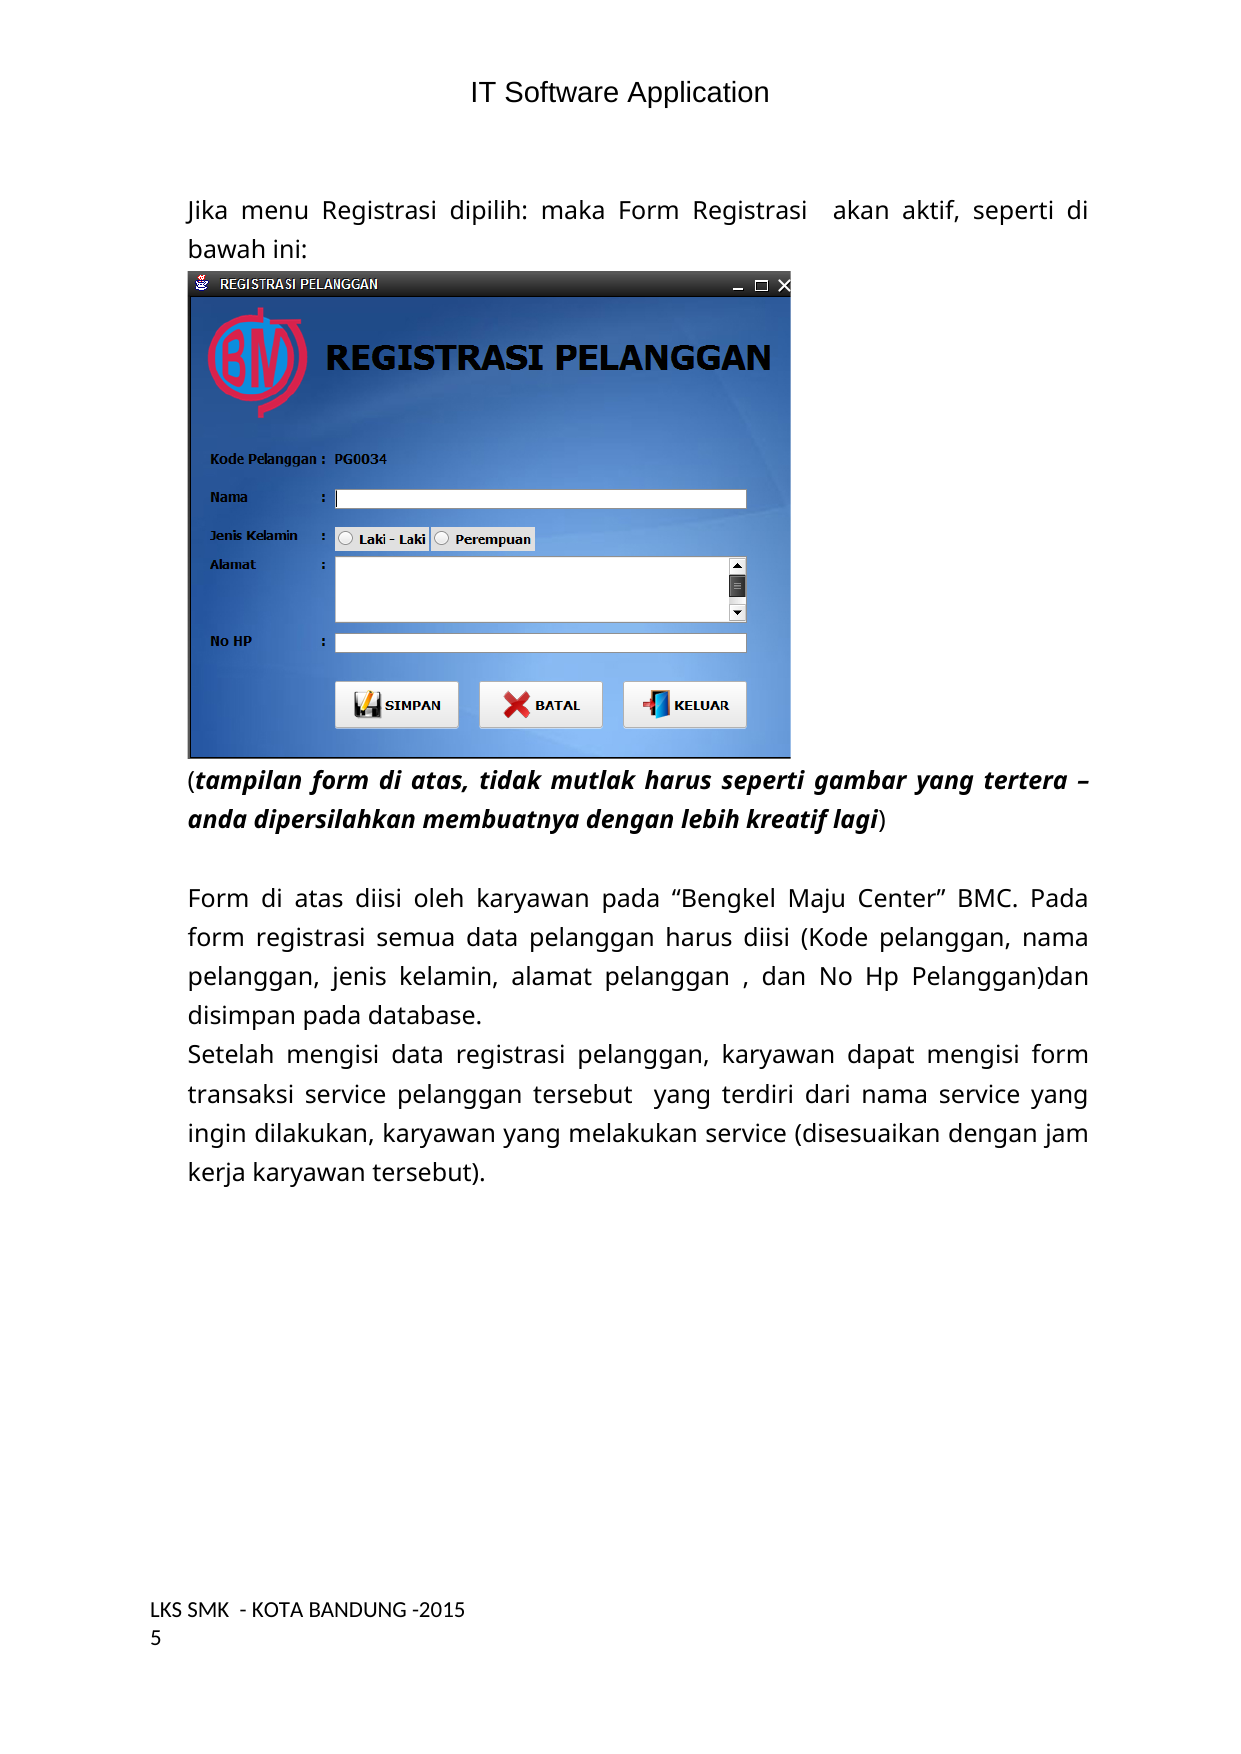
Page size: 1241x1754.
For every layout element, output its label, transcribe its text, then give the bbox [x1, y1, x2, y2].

text (tampilan form di atas, tidak mutlak harus seperti gambar yang tertera – anda dipersilahkan membuatnya dengan lebih kreatif lagi) [187, 763, 1090, 836]
text Jika menu Registrasi dipilih: maka Form Registrasi akan aktif, seperti di bawah ini: [187, 193, 1090, 266]
picture [187, 271, 791, 759]
text Setelah mengisi data registrasi pelanggan, karyawan dapat mengisi form transaksi service pelanggan tersebut yang terdiri dari nama service yang ingin dilakukan, karyawan yang melakukan service (disesuaikan dengan jam kerja karyawan tersebut). [187, 1037, 1090, 1189]
text Form di atas diisi oleh karyawan pada “Bengkel Maju Center” BMC. Pada form registrasi semua data pelanggan harus diisi (Kode pelanggan, nama pelanggan, jenis kelamin, alamat pelanggan , dan No Hp Pelanggan)dan disimpan pada database. [187, 881, 1090, 1032]
